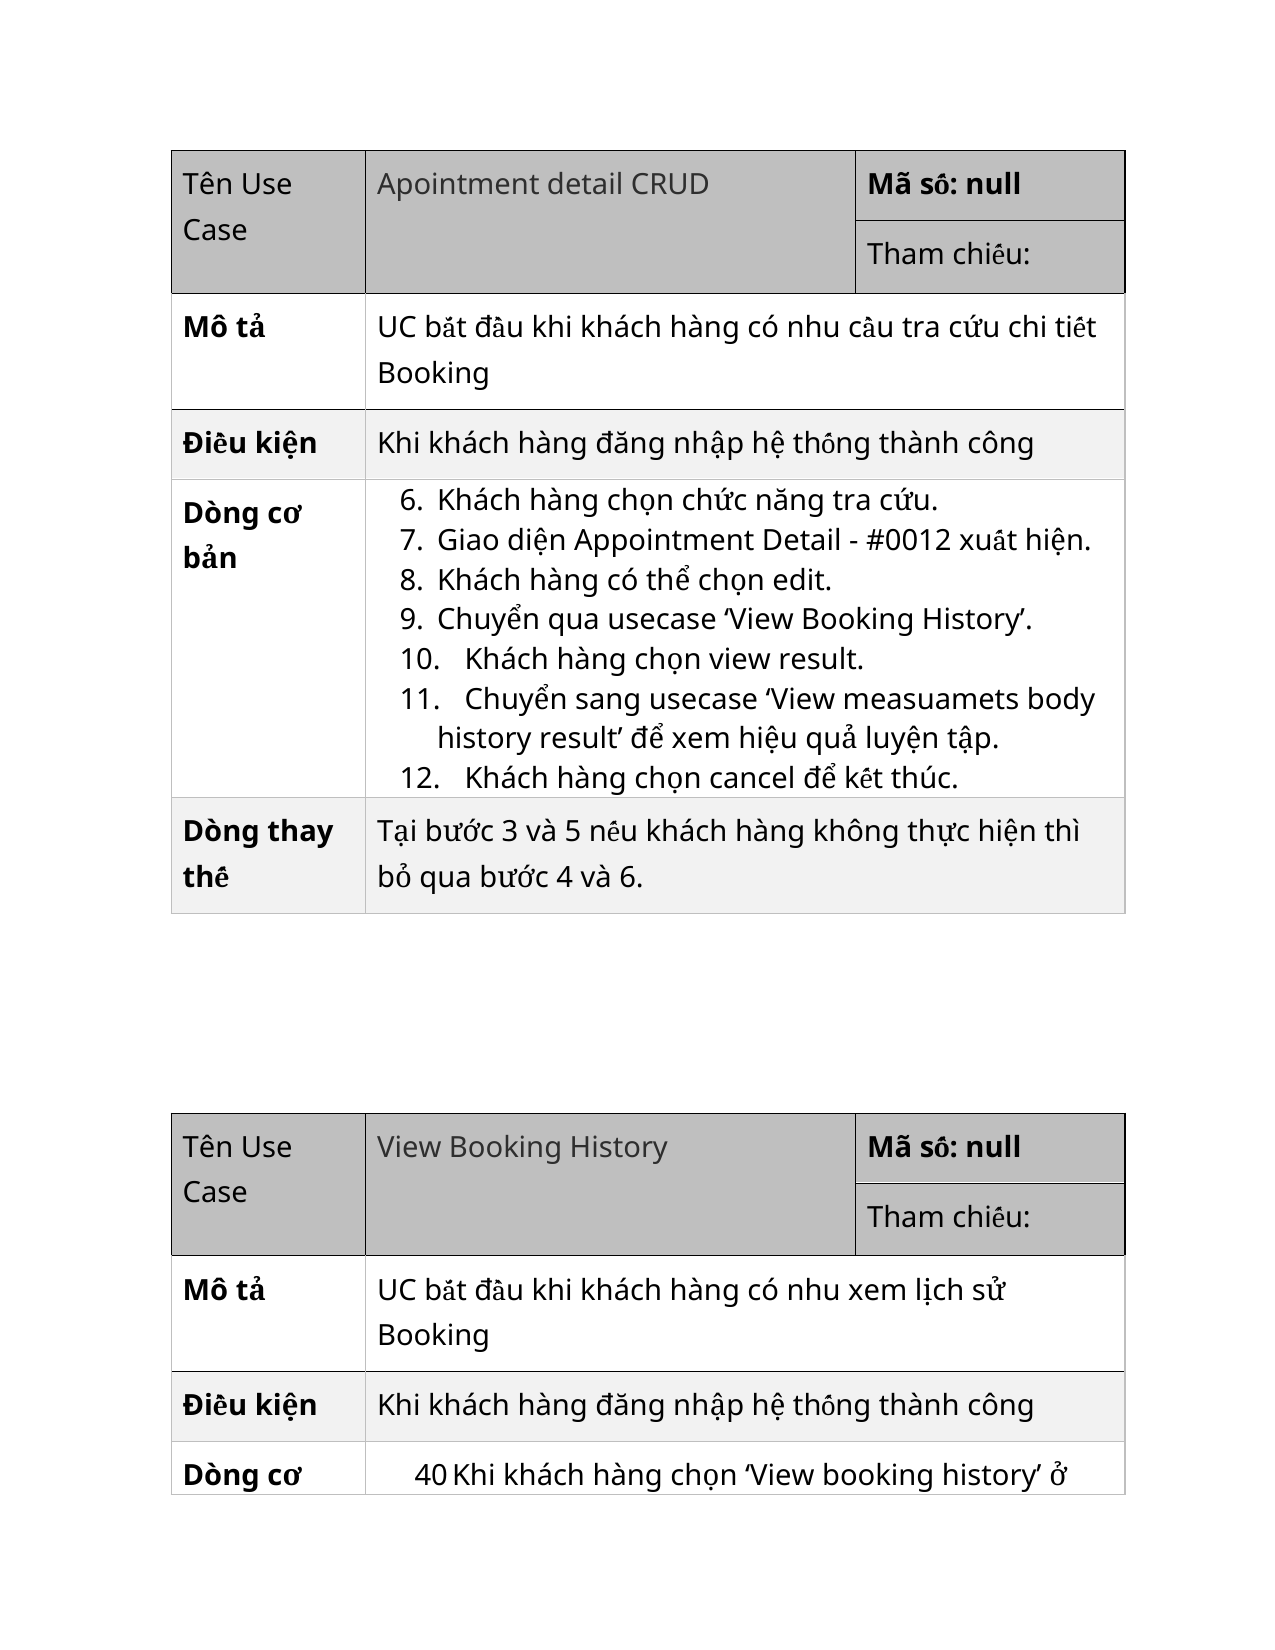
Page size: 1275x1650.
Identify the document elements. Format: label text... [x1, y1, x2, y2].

table_cell Khi khách hàng đăng nhập hệ thống thành công [366, 1372, 1124, 1441]
table_cell Mô tả [172, 294, 365, 408]
table_cell UC bắt đầu khi khách hàng có nhu cầu tra cứu chi tiết Booking [366, 294, 1124, 408]
table_cell Dòng thay thế [172, 798, 365, 913]
table_cell Mô tả [172, 1256, 365, 1371]
table_header Tên Use Case [172, 1114, 365, 1255]
table_cell Khi khách hàng đăng nhập hệ thống thành công [366, 410, 1124, 478]
table_cell Dòng cơ bản [172, 480, 365, 797]
table_cell Điều kiện [172, 410, 365, 478]
table_cell UC bắt đầu khi khách hàng có nhu xem lịch sử Booking [366, 1256, 1124, 1371]
table_header Mã số: null [856, 151, 1124, 220]
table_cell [366, 1442, 1124, 1494]
table_header Apointment detail CRUD [366, 151, 855, 293]
table_header Mã số: null [856, 1114, 1124, 1182]
table_header View Booking History [366, 1114, 855, 1255]
table_cell Khách hàng chọn chức năng tra cứu. Giao diện Appointment Detail - #0012 xuất hiện. Khách hàng có thể chọn edit. Chuyển qua usecase ‘View Booking History’. Khách hàng chọn view result. Chuyển sang usecase ‘View measuamets body history result’ để xem hiệu quả luyện tập. Khách hàng chọn cancel để kết thúc. [366, 480, 1124, 797]
table_cell Điều kiện [172, 1372, 365, 1441]
table_cell Tham chiếu: [856, 1184, 1124, 1255]
table_cell Dòng cơ bản [172, 1442, 365, 1494]
table_cell Tham chiếu: [856, 221, 1124, 293]
table_header Tên Use Case [172, 151, 365, 293]
table_cell Tại bước 3 và 5 nếu khách hàng không thực hiện thì bỏ qua bước 4 và 6. [366, 798, 1124, 913]
